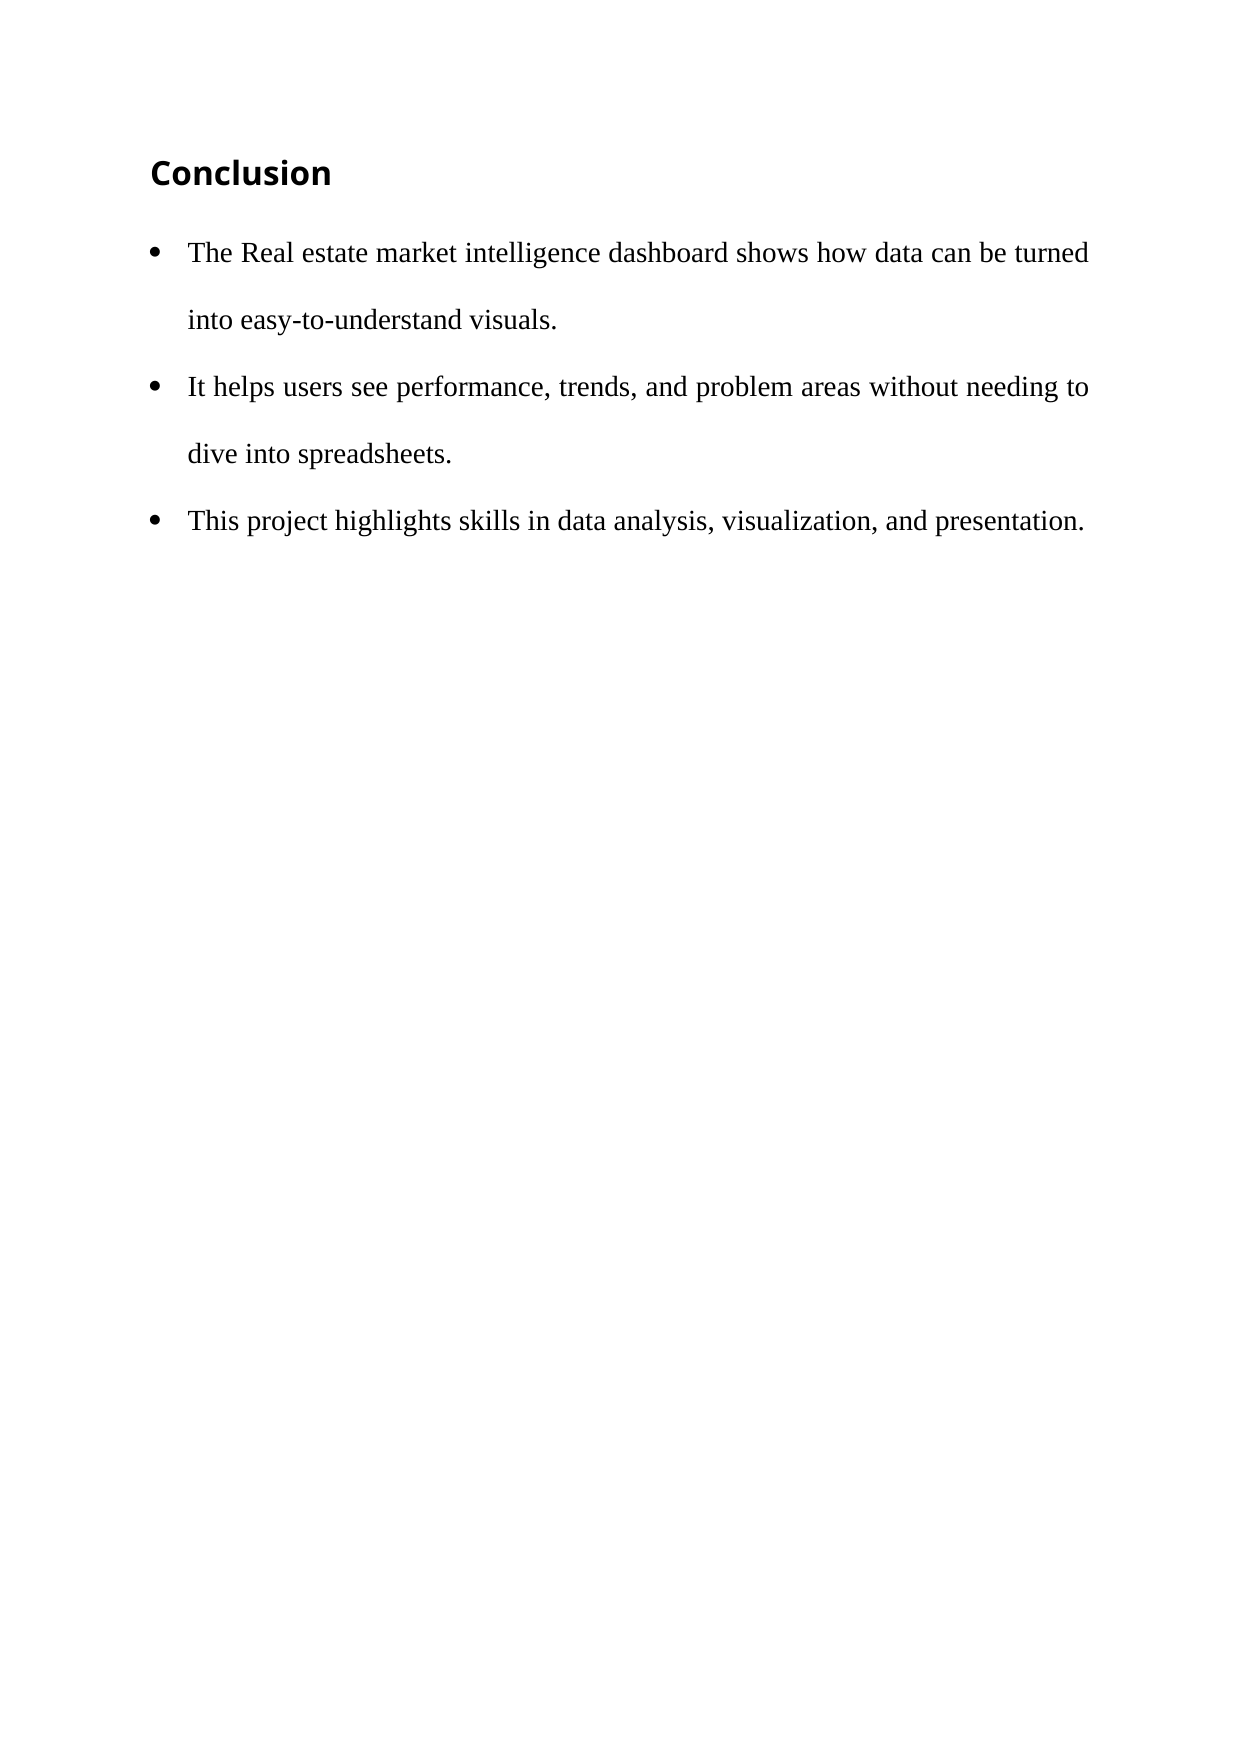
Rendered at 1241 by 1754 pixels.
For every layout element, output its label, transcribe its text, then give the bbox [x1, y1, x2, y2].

list It helps users see performance, trends, and problem areas without needing to dive into spreadsheets. [150, 369, 1090, 470]
list This project highlights skills in data analysis, visualization, and presentation. [150, 503, 1090, 537]
list The Real estate market intelligence dashboard shows how data can be turned into easy-to-understand visuals. [150, 235, 1090, 336]
text Conclusion [150, 150, 1090, 195]
